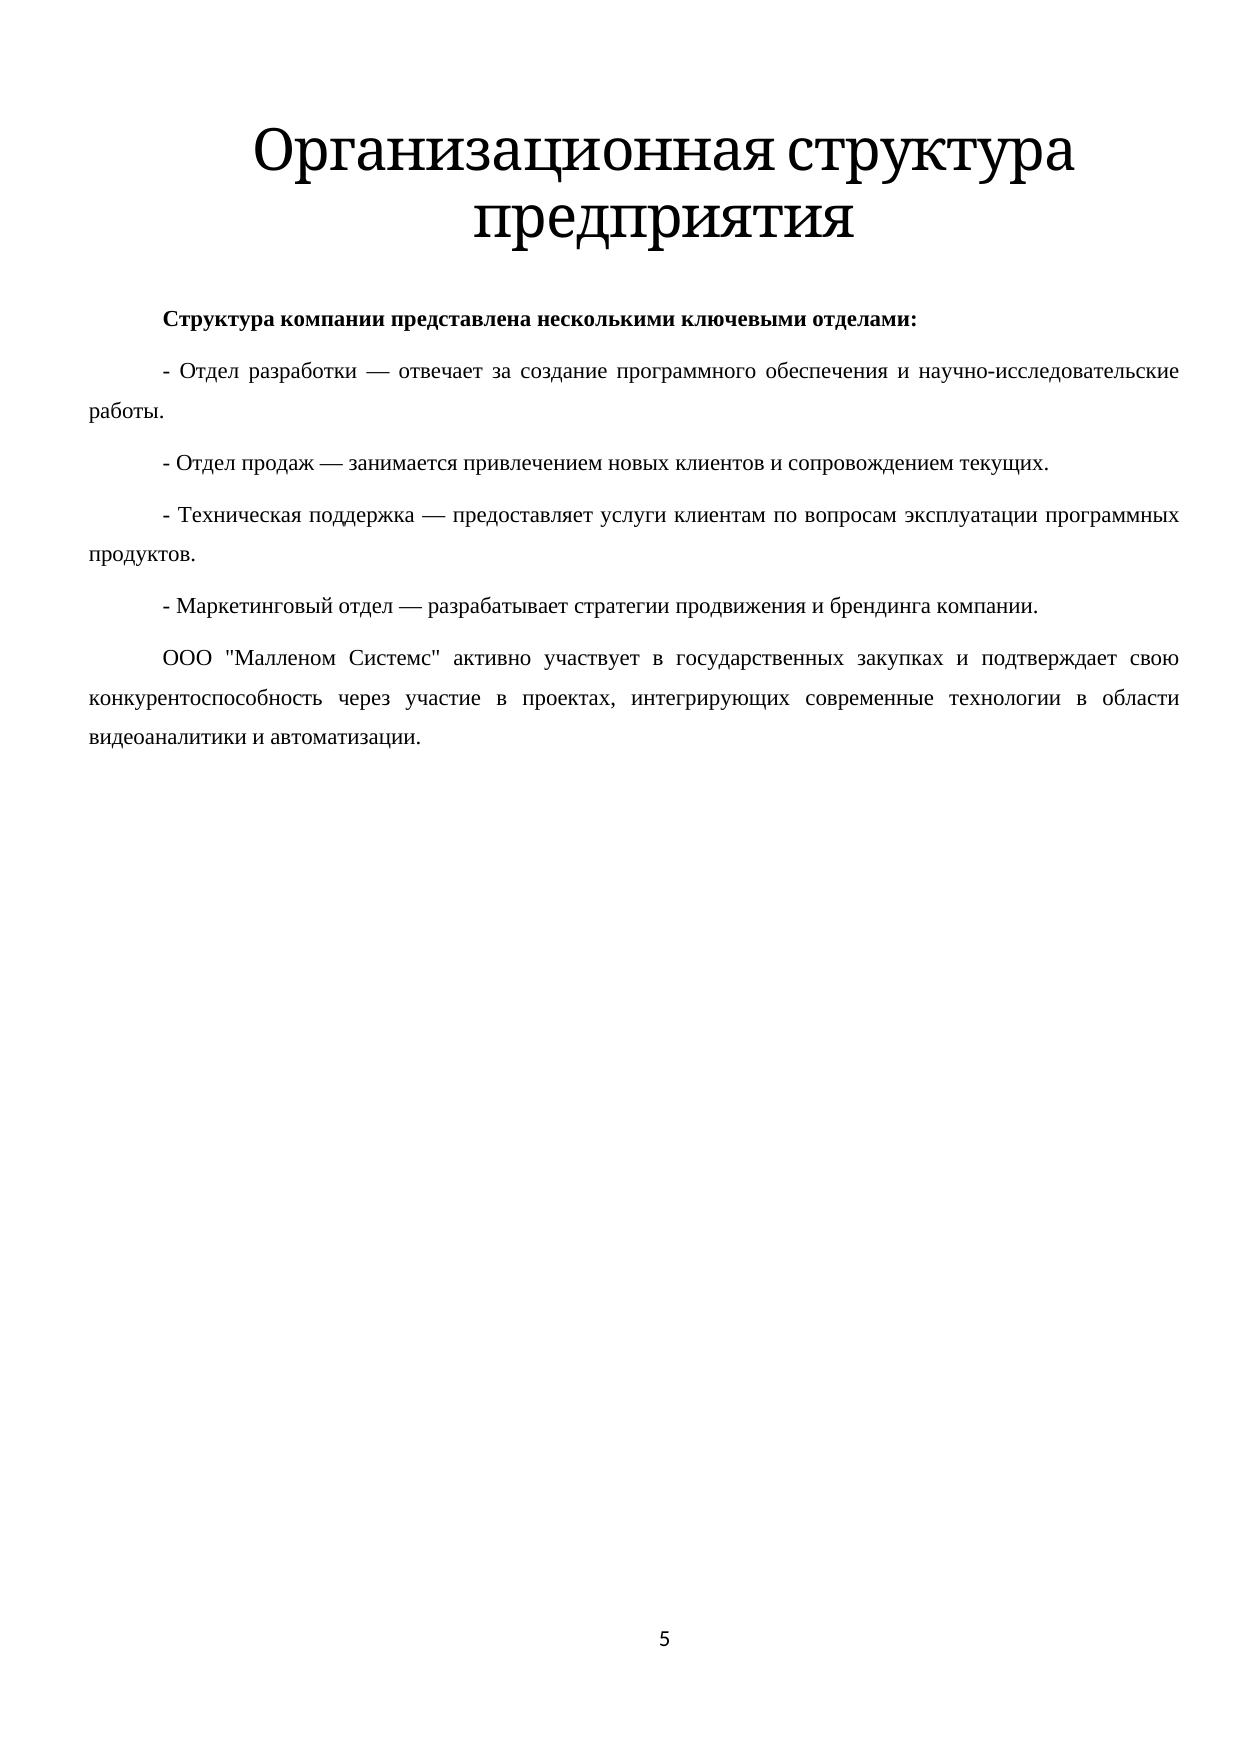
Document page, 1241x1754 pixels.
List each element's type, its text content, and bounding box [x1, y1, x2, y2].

title Организационная структура предприятия [177, 118, 1152, 252]
text ООО "Малленом Системс" активно участвует в государственных закупках и подтверждает свою конкурентоспособность через участие в проектах, интегрирующих современные технологии в области видеоаналитики и автоматизации. [88, 644, 1181, 749]
text - Техническая поддержка — предоставляет услуги клиентам по вопросам эксплуатации программных продуктов. [88, 501, 1181, 567]
text - Отдел разработки — отвечает за создание программного обеспечения и научно-исследовательские работы. [88, 357, 1181, 423]
text Структура компании представлена несколькими ключевыми отделами: [88, 305, 1181, 332]
text - Отдел продаж — занимается привлечением новых клиентов и сопровождением текущих. [88, 449, 1181, 475]
text - Маркетинговый отдел — разрабатывает стратегии продвижения и брендинга компании. [88, 592, 1181, 618]
